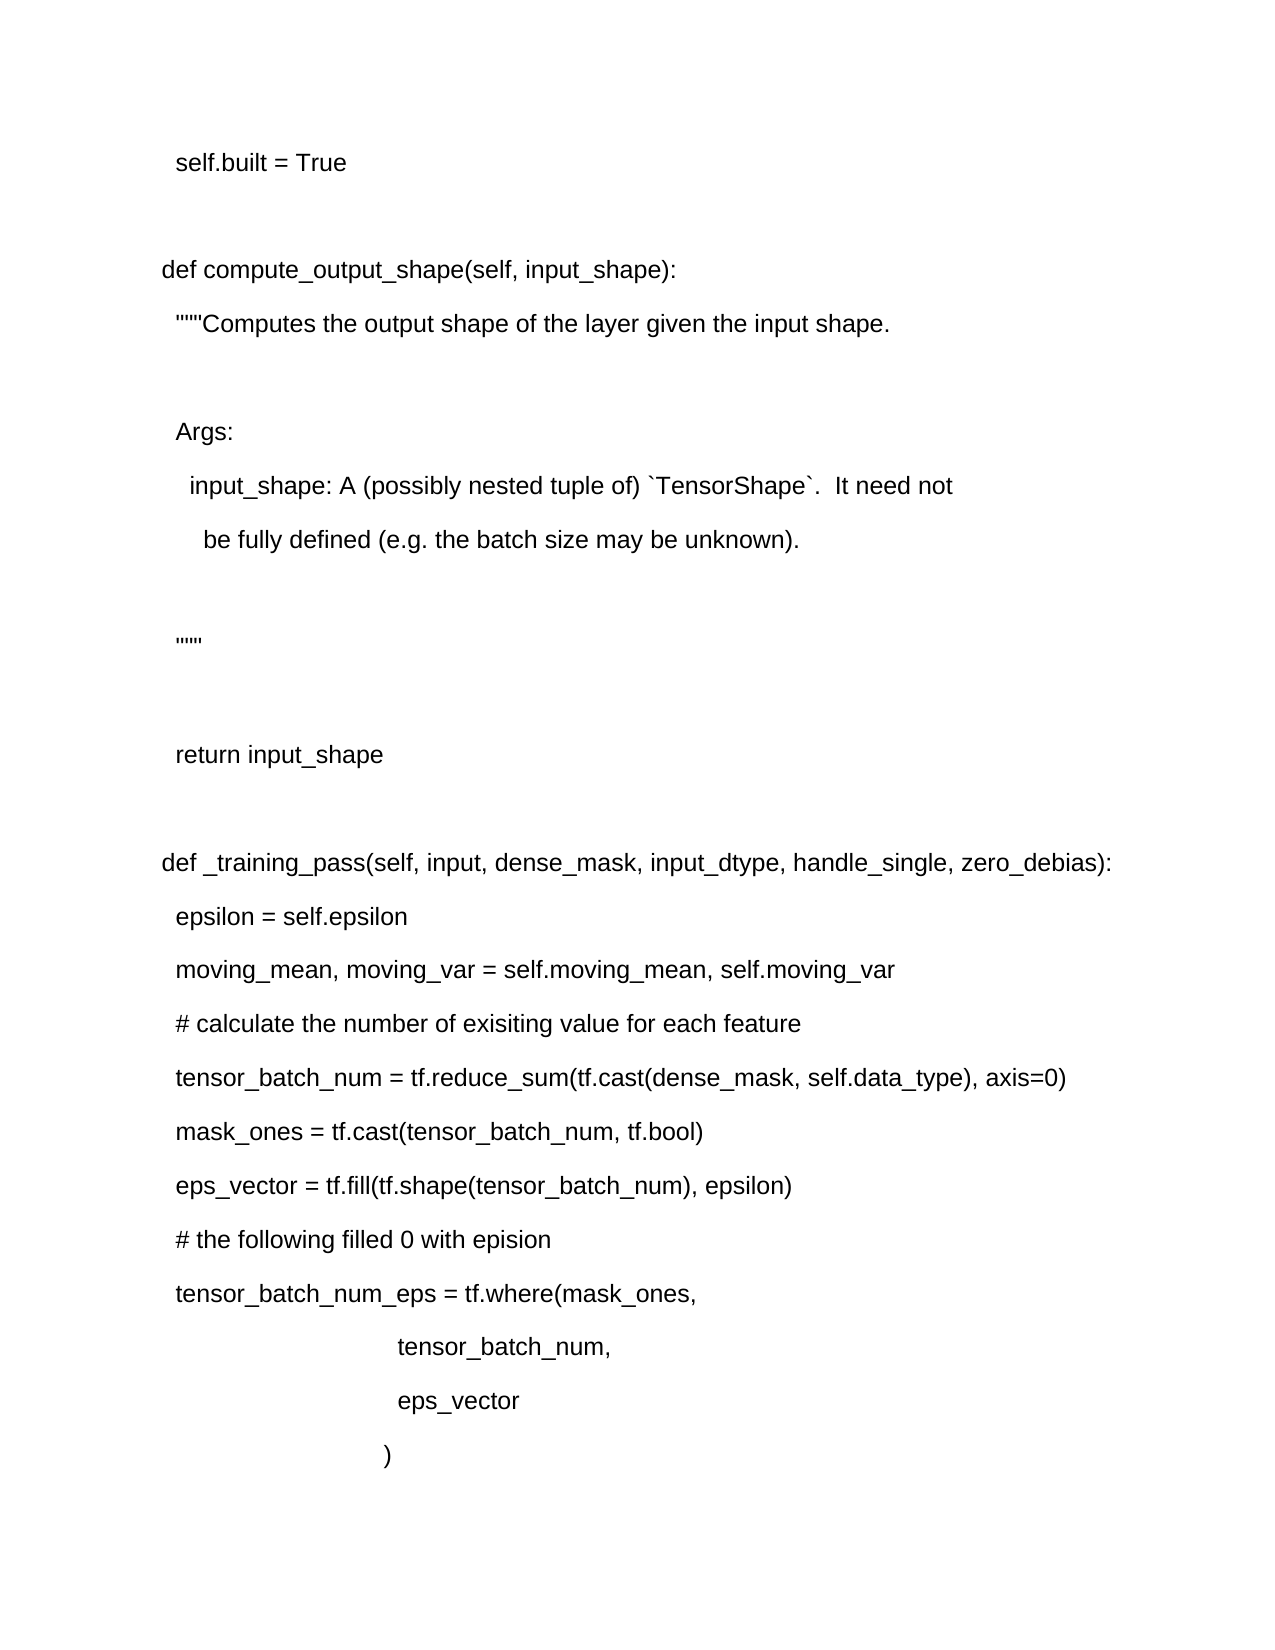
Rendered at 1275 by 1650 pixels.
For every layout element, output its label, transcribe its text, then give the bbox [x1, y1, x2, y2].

text tensor_batch_num_eps = tf.where(mask_ones, [148, 1278, 1127, 1307]
text # the following filled 0 with epision [148, 1225, 1127, 1253]
text epsilon = self.epsilon [148, 902, 1127, 930]
text tensor_batch_num = tf.reduce_sum(tf.cast(dense_mask, self.data_type), axis=0) [148, 1063, 1127, 1092]
text be fully defined (e.g. the batch size may be unknown). [148, 524, 1127, 553]
text Args: [148, 417, 1127, 446]
text return input_shape [148, 740, 1127, 769]
text tensor_batch_num, [148, 1332, 1127, 1361]
text moving_mean, moving_var = self.moving_mean, self.moving_var [148, 955, 1127, 984]
text input_shape: A (possibly nested tuple of) `TensorShape`. It need not [148, 471, 1127, 499]
text eps_vector = tf.fill(tf.shape(tensor_batch_num), epsilon) [148, 1171, 1127, 1199]
text # calculate the number of exisiting value for each feature [148, 1009, 1127, 1038]
text self.built = True [148, 148, 1127, 176]
text ) [148, 1440, 1127, 1469]
text eps_vector [148, 1386, 1127, 1415]
text """Computes the output shape of the layer given the input shape. [148, 309, 1127, 338]
text def compute_output_shape(self, input_shape): [148, 255, 1127, 284]
text mask_ones = tf.cast(tensor_batch_num, tf.bool) [148, 1117, 1127, 1146]
text """ [148, 632, 1127, 661]
text def _training_pass(self, input, dense_mask, input_dtype, handle_single, zero_debias): [148, 848, 1127, 876]
